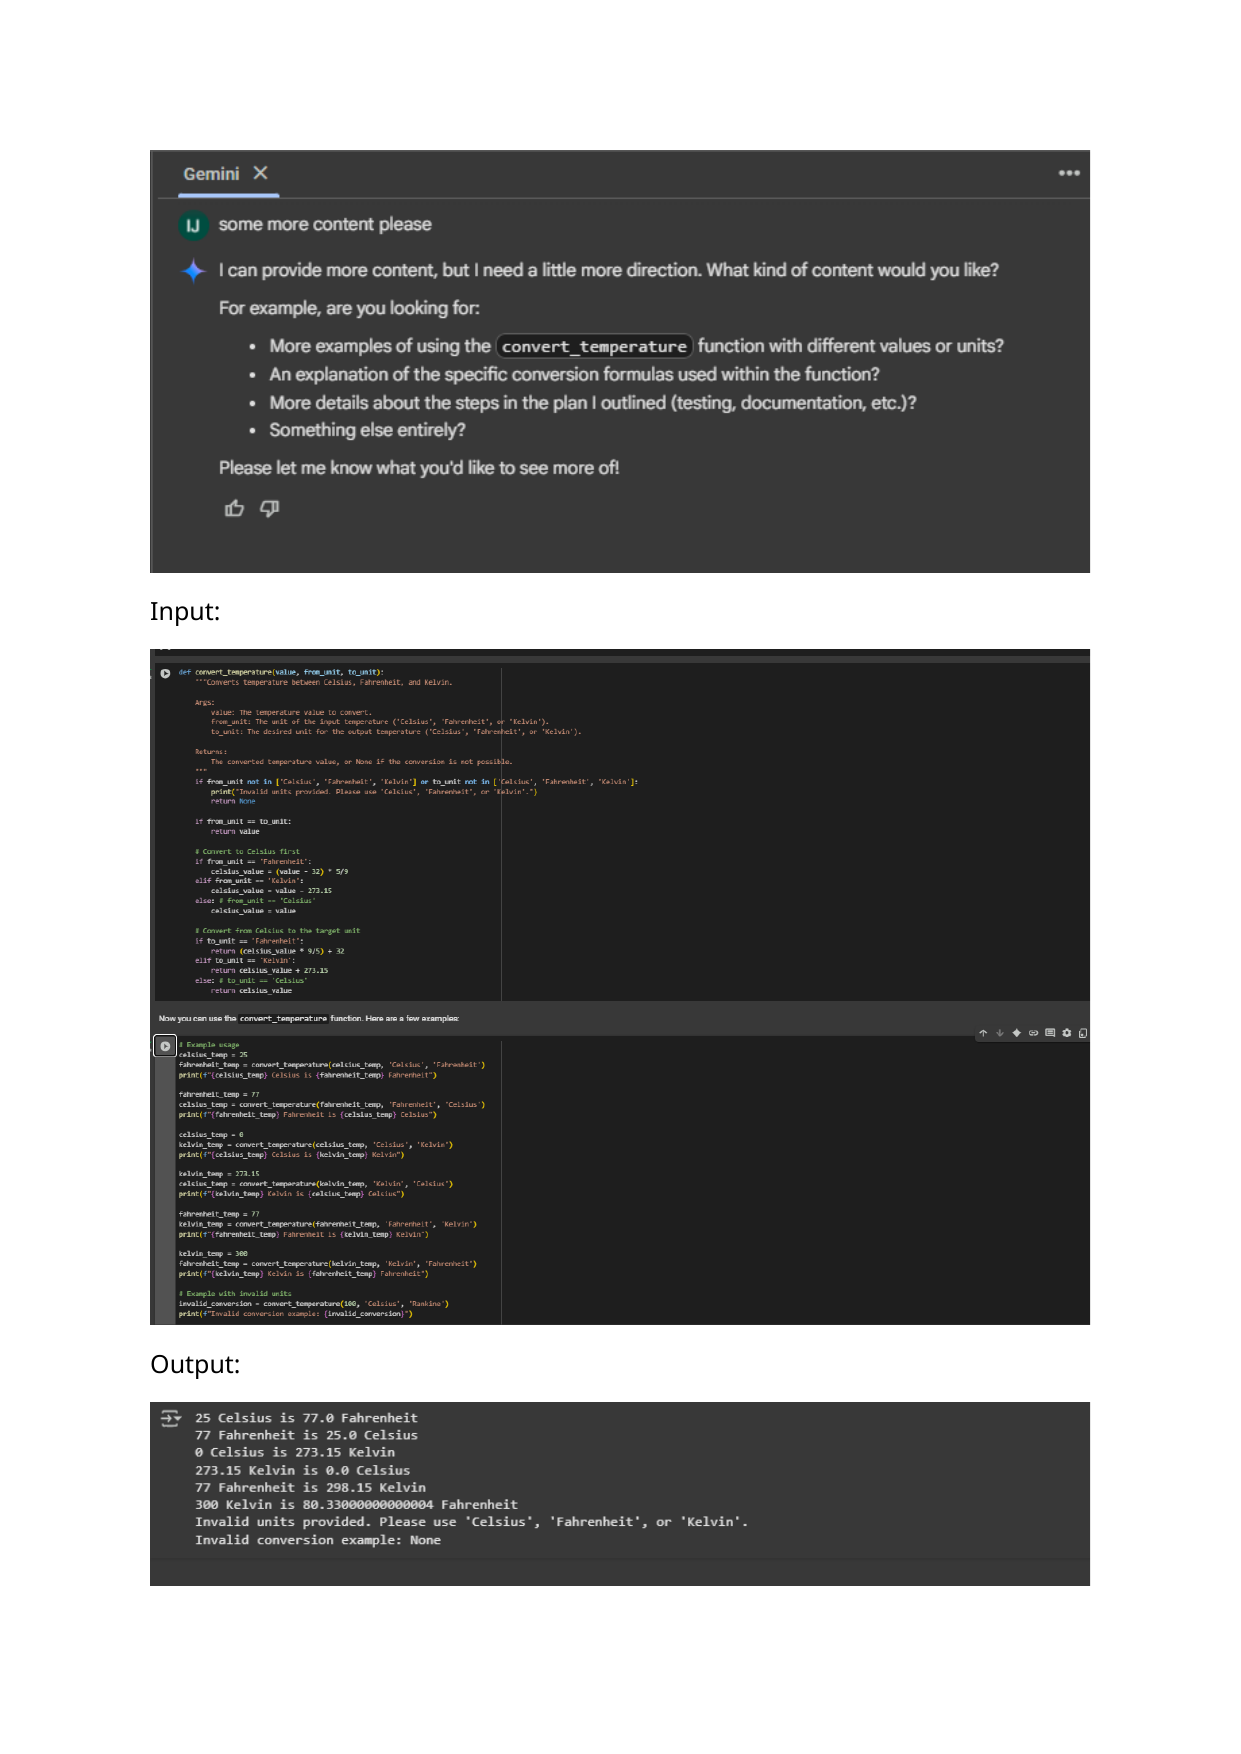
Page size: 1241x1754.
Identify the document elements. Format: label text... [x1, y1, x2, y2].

picture [150, 649, 1091, 1325]
picture [150, 150, 1091, 573]
picture [150, 1402, 1091, 1586]
text Input: [150, 594, 1090, 628]
text Output: [150, 1347, 1090, 1381]
